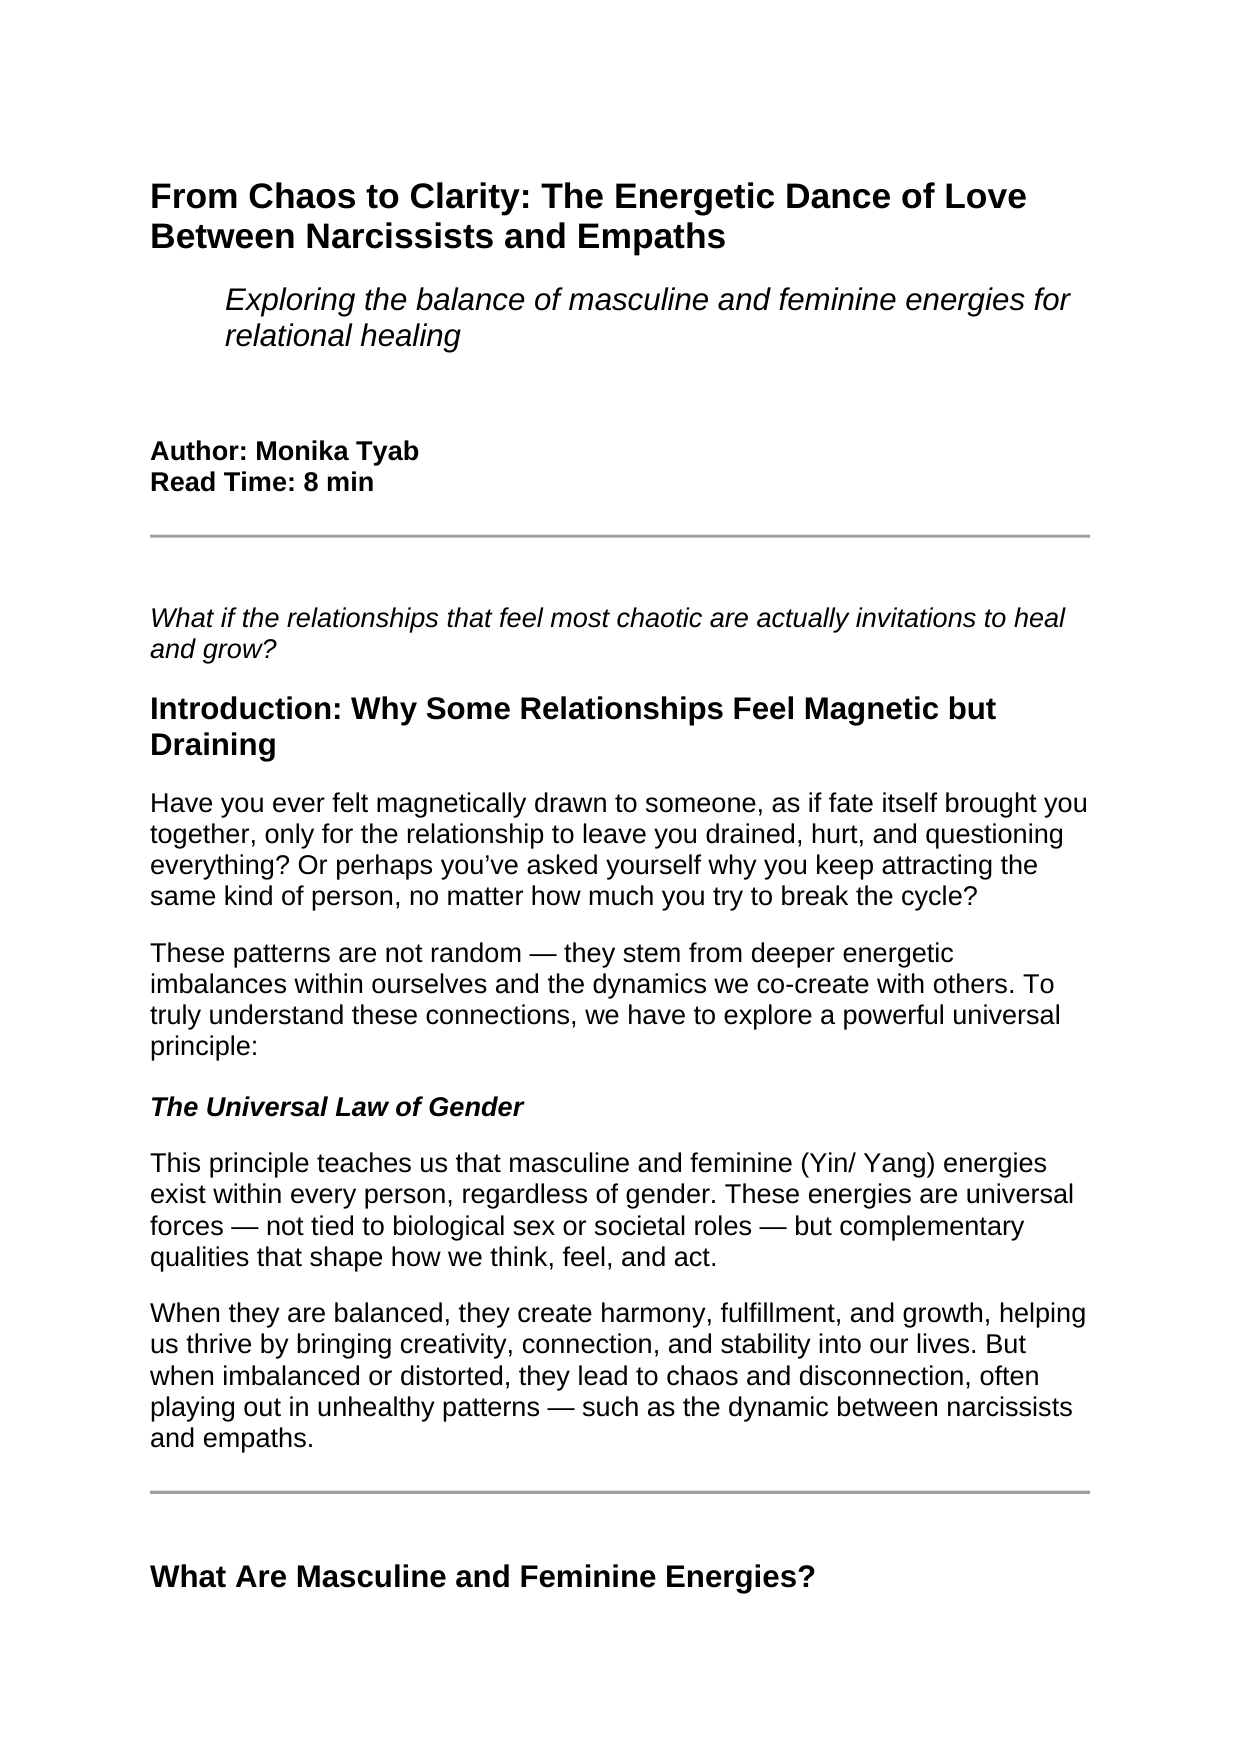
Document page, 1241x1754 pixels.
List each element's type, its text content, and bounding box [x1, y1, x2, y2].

subtitle This principle teaches us that masculine and feminine (Yin/ Yang) energies exist within every person, regardless of gender. These energies are universal forces — not tied to biological sex or societal roles — but complementary qualities that shape how we think, feel, and act. [150, 1147, 1090, 1272]
subtitle What Are Masculine and Feminine Energies? [150, 1558, 1090, 1594]
text Exploring the balance of masculine and feminine energies for relational healing [225, 281, 1090, 353]
subtitle What if the relationships that feel most chaotic are actually invitations to heal and grow? [150, 602, 1090, 665]
text From Chaos to Clarity: The Energetic Dance of Love Between Narcissists and Empaths [150, 175, 1090, 256]
subtitle The Universal Law of Gender [150, 1091, 1090, 1122]
text Author: Monika Tyab Read Time: 8 min [150, 434, 1090, 497]
subtitle These patterns are not random — they stem from deeper energetic imbalances within ourselves and the dynamics we co-create with others. To truly understand these connections, we have to explore a powerful universal principle: [150, 937, 1090, 1062]
subtitle Introduction: Why Some Relationships Feel Magnetic but Draining [150, 690, 1090, 762]
subtitle When they are balanced, they create harmony, fulfillment, and growth, helping us thrive by bringing creativity, connection, and stability into our lives. But when imbalanced or distorted, they lead to chaos and disconnection, often playing out in unhealthy patterns — such as the dynamic between narcissists and empaths. [150, 1297, 1090, 1453]
subtitle Have you ever felt magnetically drawn to someone, as if fate itself brought you together, only for the relationship to leave you drained, hurt, and questioning everything? Or perhaps you’ve asked yourself why you keep attracting the same kind of person, no matter how much you try to break the cycle? [150, 787, 1090, 912]
